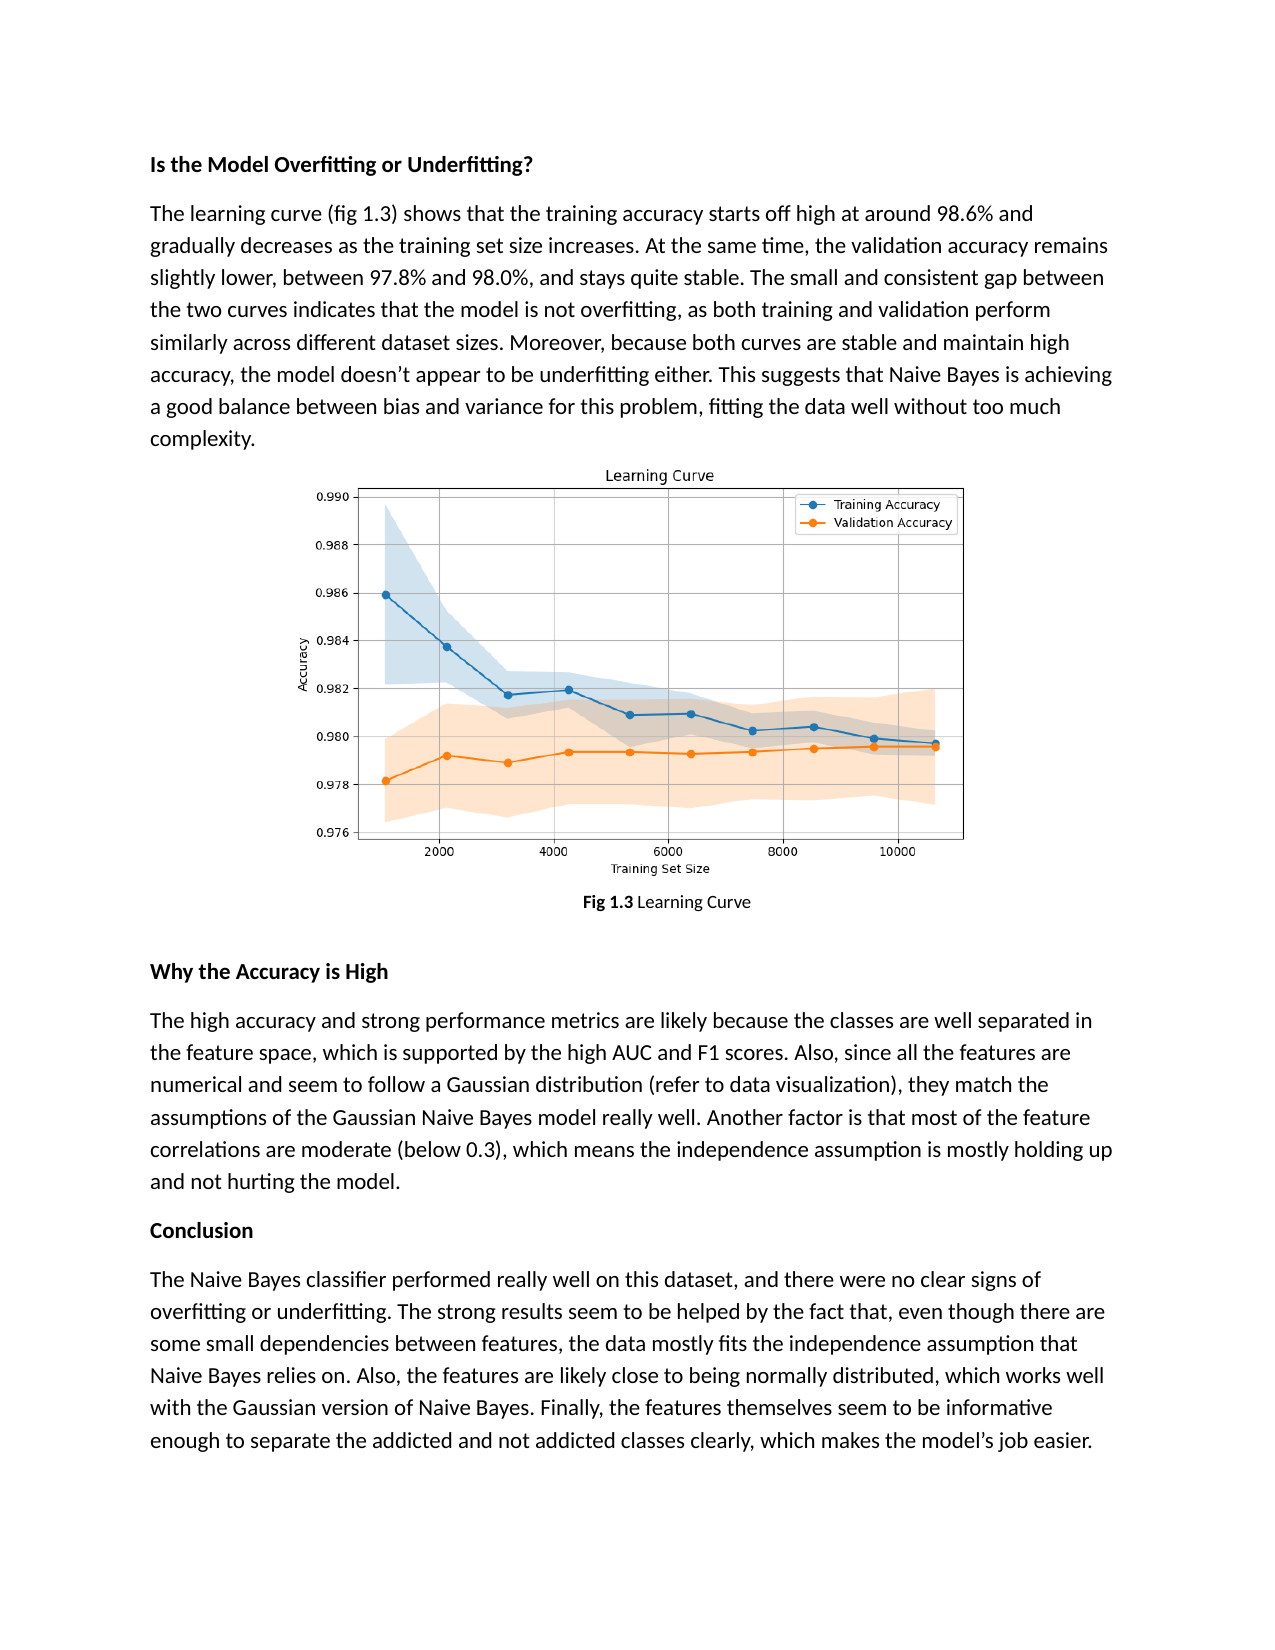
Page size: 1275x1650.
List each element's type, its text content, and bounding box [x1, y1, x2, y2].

text Is the Model Overfitting or Underfitting? [150, 150, 1125, 178]
text The high accuracy and strong performance metrics are likely because the classes are well separated in the feature space, which is supported by the high AUC and F1 scores. Also, since all the features are numerical and seem to follow a Gaussian distribution (refer to data visualization), they match the assumptions of the Gaussian Naive Bayes model really well. Another factor is that most of the feature correlations are moderate (below 0.3), which means the independence assumption is mostly holding up and not hurting the model. [150, 1006, 1125, 1195]
text Why the Accuracy is High [150, 957, 1125, 985]
picture [289, 460, 971, 884]
text The learning curve (fig 1.3) shows that the training accuracy starts off high at around 98.6% and gradually decreases as the training set size increases. At the same time, the validation accuracy remains slightly lower, between 97.8% and 98.0%, and stays quite stable. The small and consistent gap between the two curves indicates that the model is not overfitting, as both training and validation perform similarly across different dataset sizes. Moreover, because both curves are stable and maintain high accuracy, the model doesn’t appear to be underfitting either. This suggests that Naive Bayes is achieving a good balance between bias and variance for this problem, fitting the data well without too much complexity. [150, 199, 1125, 452]
text The Naive Bayes classifier performed really well on this dataset, and there were no clear signs of overfitting or underfitting. The strong results seem to be helped by the fact that, even though there are some small dependencies between features, the data mostly fits the independence assumption that Naive Bayes relies on. Also, the features are likely close to being normally distributed, which works well with the Gaussian version of Naive Bayes. Finally, the features themselves seem to be informative enough to separate the addicted and not addicted classes clearly, which makes the model’s job easier. [150, 1265, 1125, 1454]
text Conclusion [150, 1216, 1125, 1244]
